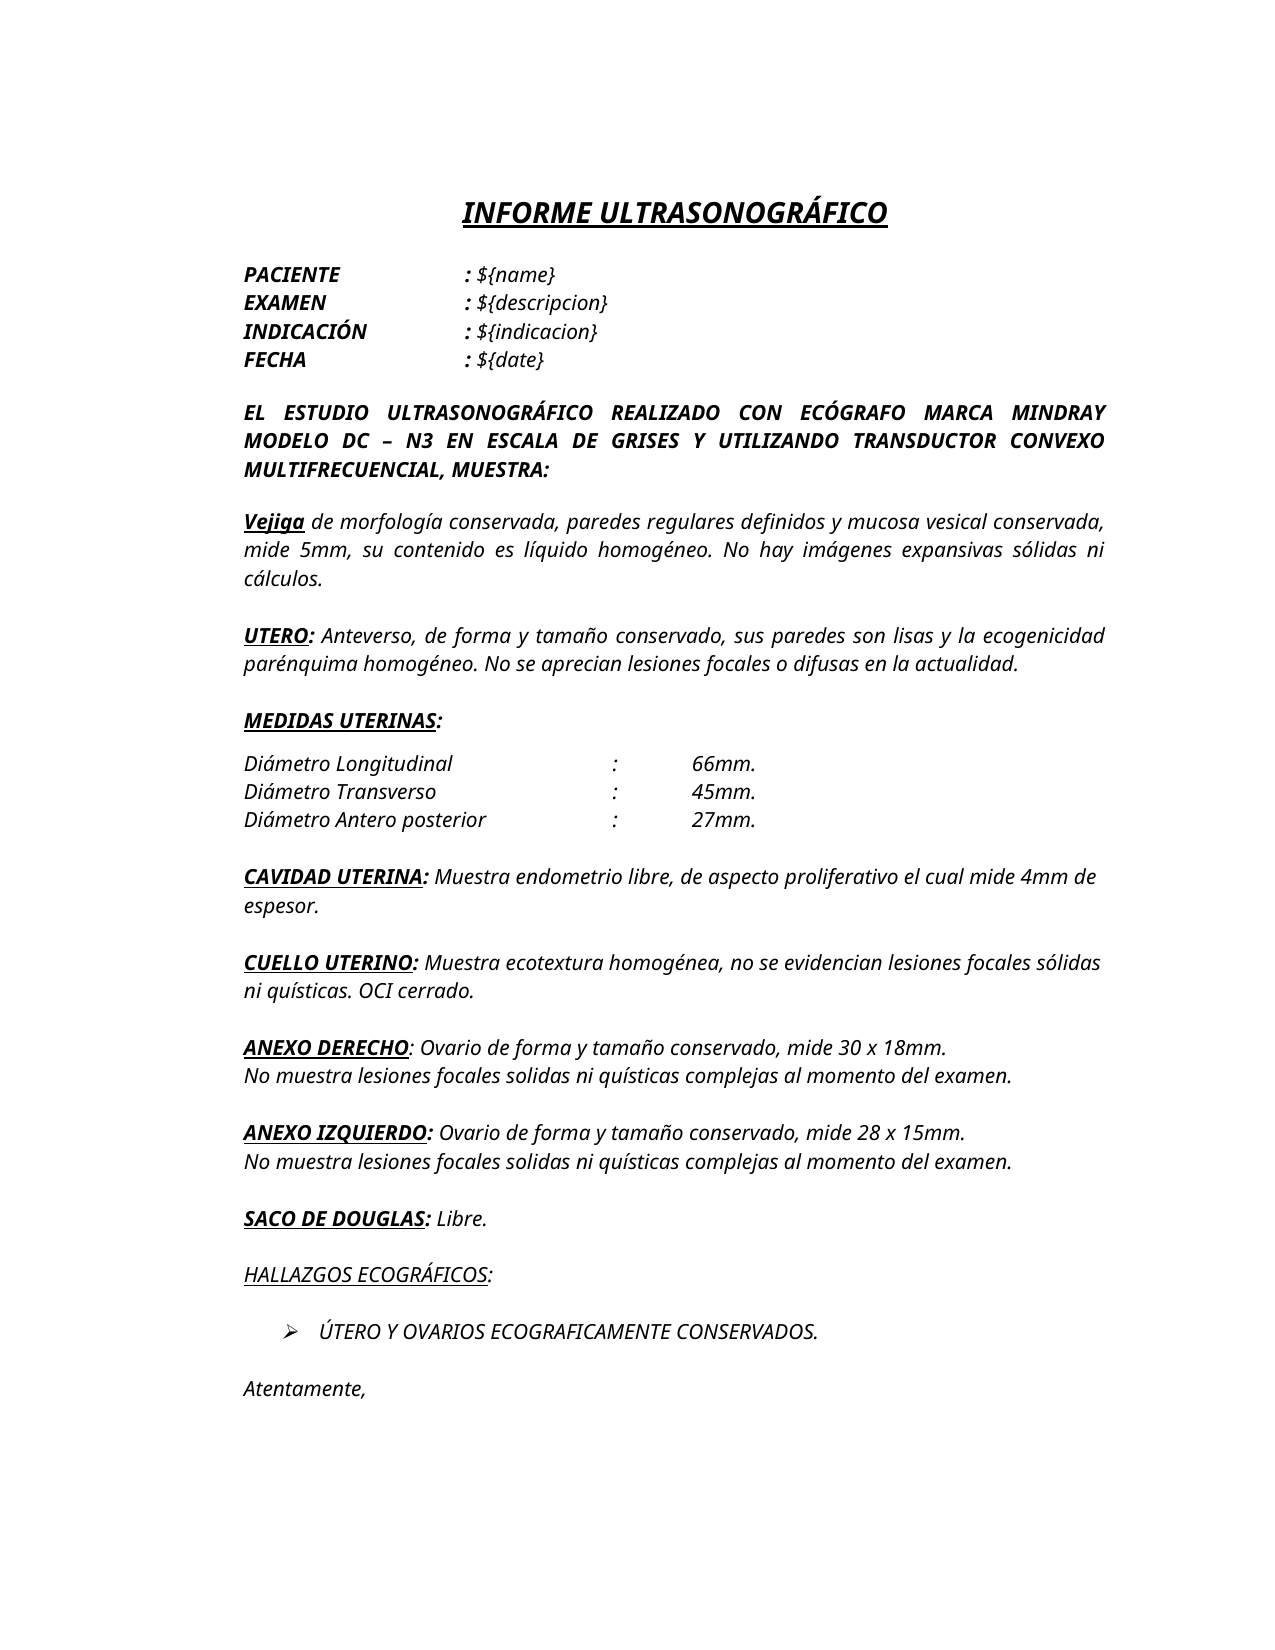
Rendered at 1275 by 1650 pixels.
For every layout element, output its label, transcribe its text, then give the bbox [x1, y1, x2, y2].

text HALLAZGOS ECOGRÁFICOS: [244, 1261, 1106, 1289]
text INDICACIÓN : ${indicacion} [244, 317, 1106, 345]
text Diámetro Transverso : 45mm. [244, 777, 1106, 806]
text ANEXO IZQUIERDO: Ovario de forma y tamaño conservado, mide 28 x 15mm. [244, 1118, 1106, 1147]
subtitle MEDIDAS UTERINAS: [244, 706, 1106, 734]
text Diámetro Antero posterior : 27mm. [244, 806, 1106, 834]
text SACO DE DOUGLAS: Libre. [244, 1204, 1106, 1232]
text FECHA : ${date} [244, 345, 1106, 374]
text No muestra lesiones focales solidas ni quísticas complejas al momento del examen. [244, 1147, 1106, 1175]
text No muestra lesiones focales solidas ni quísticas complejas al momento del examen. [244, 1062, 1106, 1090]
subtitle EL ESTUDIO ULTRASONOGRÁFICO REALIZADO CON ECÓGRAFO MARCA MINDRAY MODELO DC – N3 EN ESCALA DE GRISES Y UTILIZANDO TRANSDUCTOR CONVEXO MULTIFRECUENCIAL, MUESTRA: [244, 398, 1106, 483]
text EXAMEN : ${descripcion} [244, 288, 1106, 317]
text CAVIDAD UTERINA: Muestra endometrio libre, de aspecto proliferativo el cual mide 4mm de espesor. [244, 862, 1106, 919]
text PACIENTE : ${name} [244, 260, 1106, 288]
text CUELLO UTERINO: Muestra ecotextura homogénea, no se evidencian lesiones focales sólidas ni quísticas. OCI cerrado. [244, 948, 1106, 1005]
list ÚTERO Y OVARIOS ECOGRAFICAMENTE CONSERVADOS. [281, 1317, 1106, 1346]
text ANEXO DERECHO: Ovario de forma y tamaño conservado, mide 30 x 18mm. [244, 1033, 1106, 1062]
title INFORME ULTRASONOGRÁFICO [244, 192, 1106, 232]
text UTERO: Anteverso, de forma y tamaño conservado, sus paredes son lisas y la ecogenicidad parénquima homogéneo. No se aprecian lesiones focales o difusas en la actualidad. [244, 621, 1106, 678]
text Atentamente, [244, 1374, 1106, 1403]
text Vejiga de morfología conservada, paredes regulares definidos y mucosa vesical conservada, mide 5mm, su contenido es líquido homogéneo. No hay imágenes expansivas sólidas ni cálculos. [244, 507, 1106, 592]
text Diámetro Longitudinal : 66mm. [244, 749, 1106, 777]
